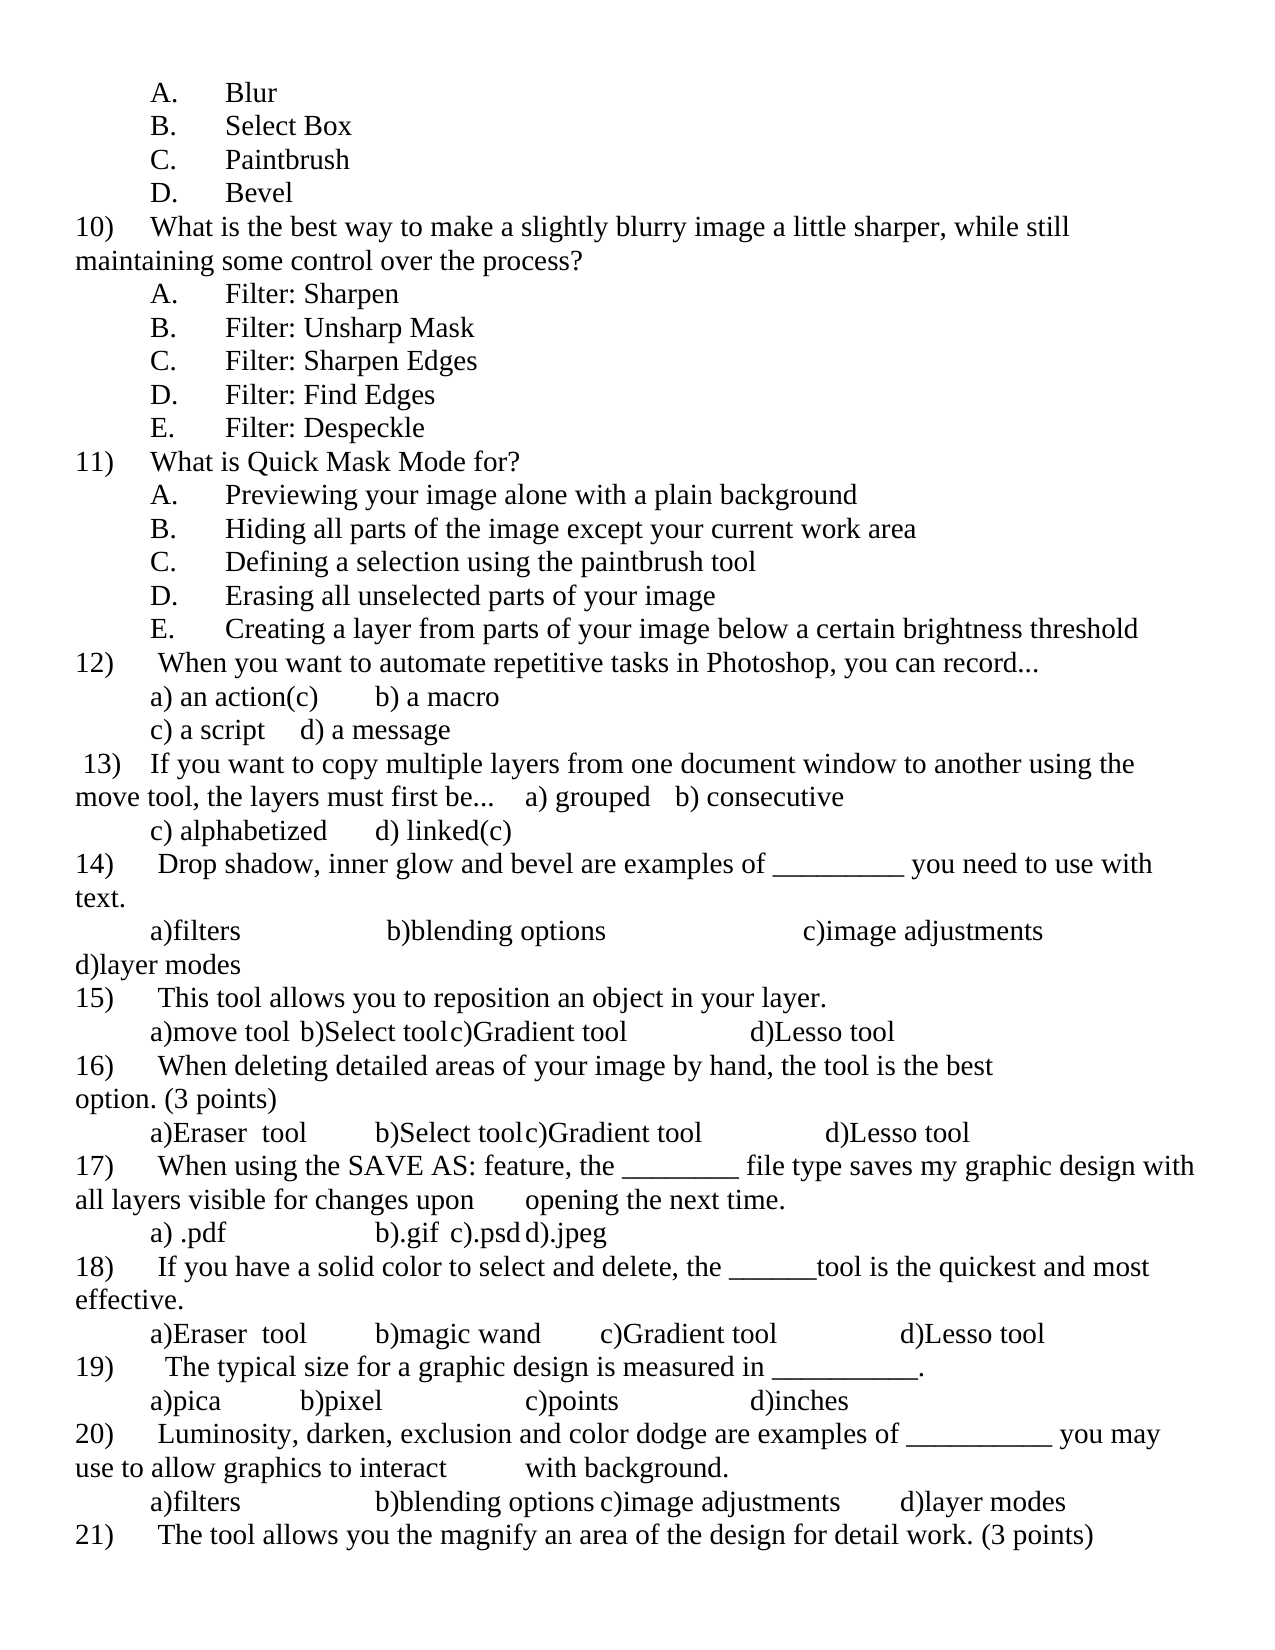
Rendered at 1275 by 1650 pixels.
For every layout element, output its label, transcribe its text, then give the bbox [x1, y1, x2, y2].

text 14) Drop shadow, inner glow and bevel are examples of _________ you need to use with text. [75, 846, 1200, 913]
text D. Filter: Find Edges [75, 377, 1200, 410]
text 13) If you want to copy multiple layers from one document window to another using the move tool, the layers must first be... a) grouped b) consecutive [75, 746, 1200, 813]
text 16) When deleting detailed areas of your image by hand, the tool is the best option. (3 points) [75, 1048, 1200, 1115]
text 11) What is Quick Mask Mode for? [75, 444, 1200, 477]
text 17) When using the SAVE AS: feature, the ________ file type saves my graphic design with all layers visible for changes upon opening the next time. a) .pdf b).gif c).psd d).jpeg 18) If you have a solid color to select and delete, the ______tool is the quickest and most effective. [75, 1148, 1200, 1316]
text 10) What is the best way to make a slightly blurry image a little sharper, while still maintaining some control over the process? [75, 209, 1200, 276]
text 19) The typical size for a graphic design is measured in __________. a)pica b)pixel c)points d)inches 20) Luminosity, darken, exclusion and color dodge are examples of __________ you may use to allow graphics to interact with background. a)filters b)blending options c)image adjustments d)layer modes 21) The tool allows you the magnify an area of the design for detail work. (3 points) [75, 1349, 1200, 1551]
text A. Filter: Sharpen [75, 276, 1200, 310]
text a) an action(c) b) a macro [75, 679, 1200, 712]
text c) alphabetized d) linked(c) [75, 813, 1200, 846]
text C. Paintbrush [75, 142, 1200, 176]
text a)Eraser tool b)magic wand c)Gradient tool d)Lesso tool [75, 1316, 1200, 1349]
text B. Hiding all parts of the image except your current work area [75, 511, 1200, 544]
text 12) When you want to automate repetitive tasks in Photoshop, you can record... [75, 645, 1200, 679]
text C. Defining a selection using the paintbrush tool [75, 544, 1200, 578]
text A. Blur [75, 75, 1200, 108]
text a)filters b)blending options c)image adjustments d)layer modes 15) This tool allows you to reposition an object in your layer. [75, 913, 1200, 1014]
text D. Bevel [75, 176, 1200, 209]
text D. Erasing all unselected parts of your image [75, 578, 1200, 612]
text a)Eraser tool b)Select tool c)Gradient tool d)Lesso tool [75, 1115, 1200, 1148]
text B. Filter: Unsharp Mask [75, 310, 1200, 343]
text E. Creating a layer from parts of your image below a certain brightness threshold [75, 612, 1200, 645]
text C. Filter: Sharpen Edges [75, 343, 1200, 377]
text E. Filter: Despeckle [75, 410, 1200, 444]
text a)move tool b)Select tool c)Gradient tool d)Lesso tool [75, 1014, 1200, 1048]
text c) a script d) a message [75, 712, 1200, 746]
text A. Previewing your image alone with a plain background [75, 477, 1200, 511]
text B. Select Box [75, 108, 1200, 142]
